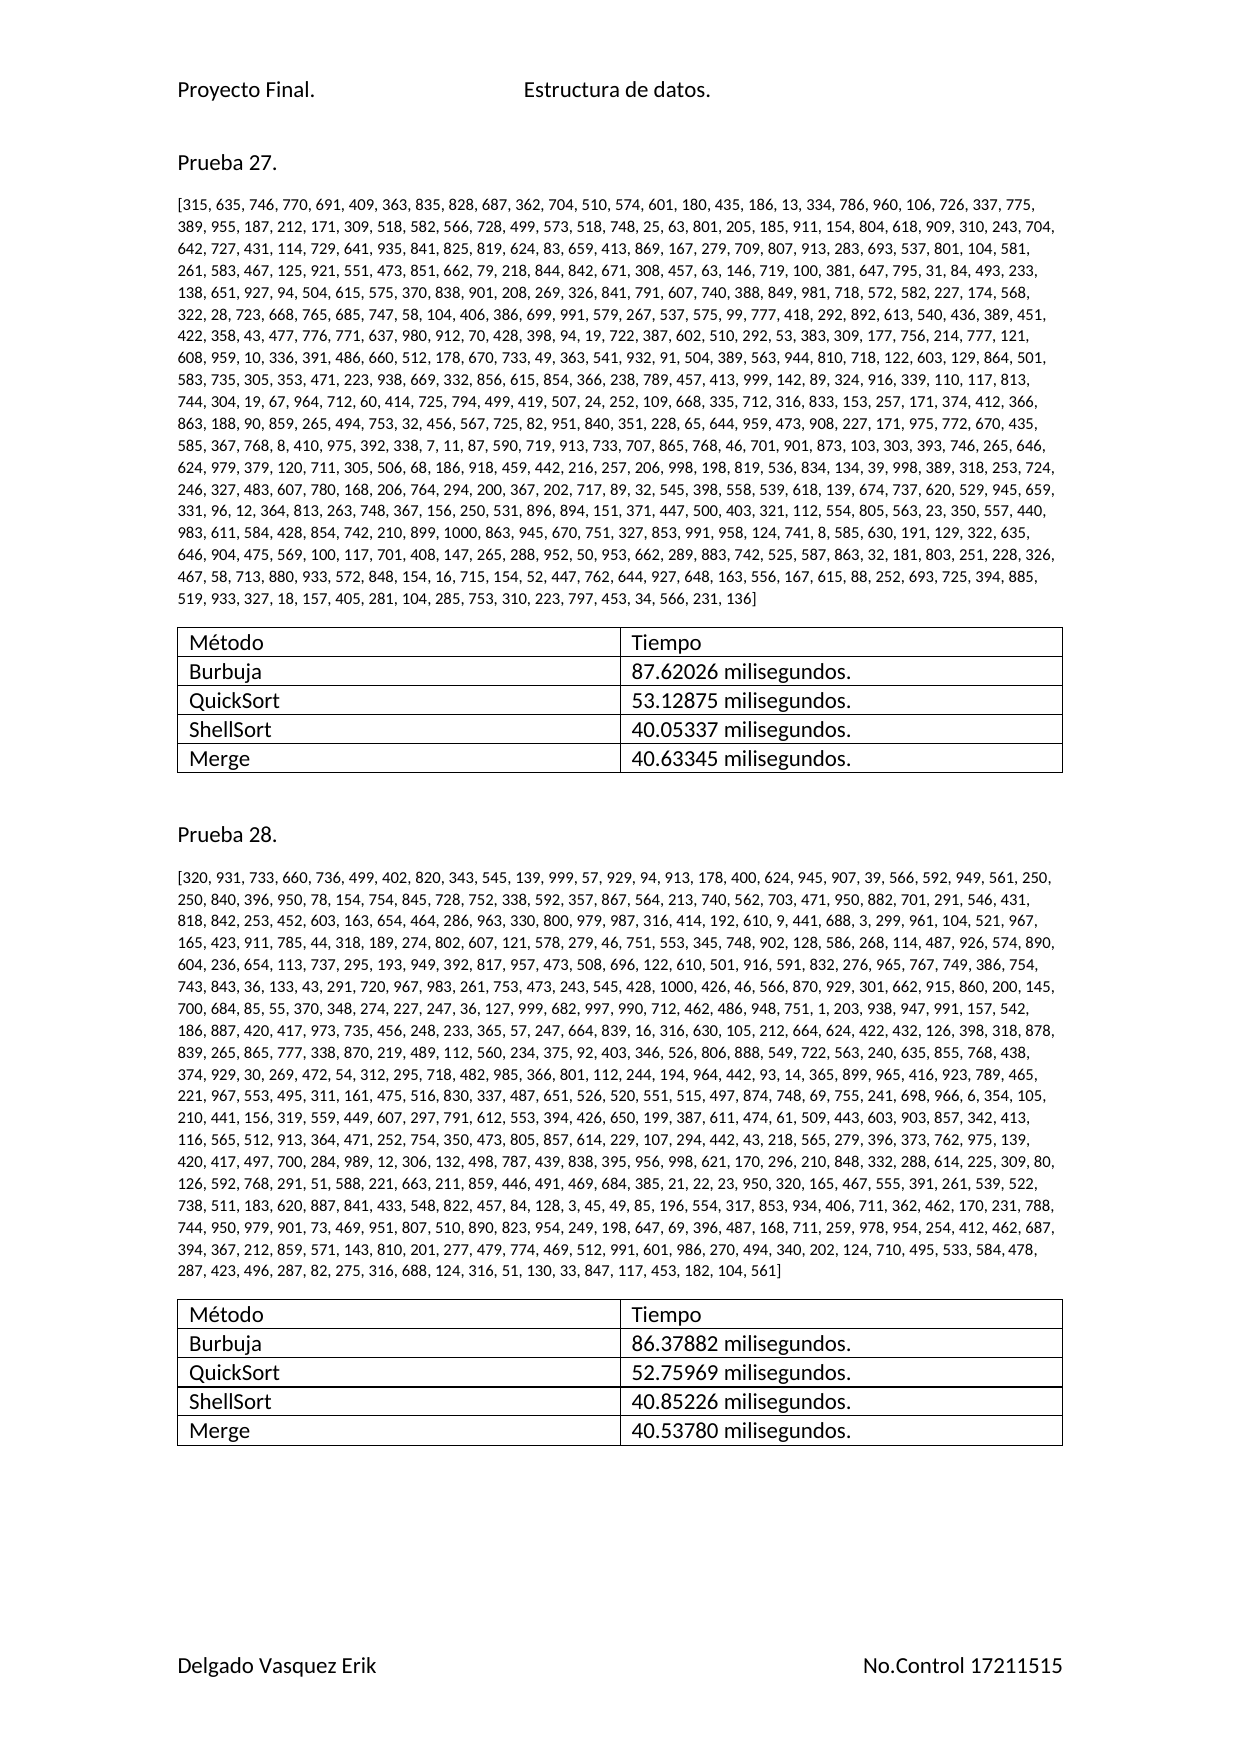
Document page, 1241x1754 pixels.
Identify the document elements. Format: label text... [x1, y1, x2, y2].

table_header Tiempo [621, 628, 1062, 656]
text Prueba 27. [177, 148, 1063, 176]
table_cell Burbuja [178, 657, 620, 685]
text Prueba 28. [177, 820, 1063, 848]
text [315, 635, 746, 770, 691, 409, 363, 835, 828, 687, 362, 704, 510, 574, 601, 180, 435, 186, 13, 334, 786, 960, 106, 726, 337, 775, 389, 955, 187, 212, 171, 309, 518, 582, 566, 728, 499, 573, 518, 748, 25, 63, 801, 205, 185, 911, 154, 804, 618, 909, 310, 243, 704, 642, 727, 431, 114, 729, 641, 935, 841, 825, 819, 624, 83, 659, 413, 869, 167, 279, 709, 807, 913, 283, 693, 537, 801, 104, 581, 261, 583, 467, 125, 921, 551, 473, 851, 662, 79, 218, 844, 842, 671, 308, 457, 63, 146, 719, 100, 381, 647, 795, 31, 84, 493, 233, 138, 651, 927, 94, 504, 615, 575, 370, 838, 901, 208, 269, 326, 841, 791, 607, 740, 388, 849, 981, 718, 572, 582, 227, 174, 568, 322, 28, 723, 668, 765, 685, 747, 58, 104, 406, 386, 699, 991, 579, 267, 537, 575, 99, 777, 418, 292, 892, 613, 540, 436, 389, 451, 422, 358, 43, 477, 776, 771, 637, 980, 912, 70, 428, 398, 94, 19, 722, 387, 602, 510, 292, 53, 383, 309, 177, 756, 214, 777, 121, 608, 959, 10, 336, 391, 486, 660, 512, 178, 670, 733, 49, 363, 541, 932, 91, 504, 389, 563, 944, 810, 718, 122, 603, 129, 864, 501, 583, 735, 305, 353, 471, 223, 938, 669, 332, 856, 615, 854, 366, 238, 789, 457, 413, 999, 142, 89, 324, 916, 339, 110, 117, 813, 744, 304, 19, 67, 964, 712, 60, 414, 725, 794, 499, 419, 507, 24, 252, 109, 668, 335, 712, 316, 833, 153, 257, 171, 374, 412, 366, 863, 188, 90, 859, 265, 494, 753, 32, 456, 567, 725, 82, 951, 840, 351, 228, 65, 644, 959, 473, 908, 227, 171, 975, 772, 670, 435, 585, 367, 768, 8, 410, 975, 392, 338, 7, 11, 87, 590, 719, 913, 733, 707, 865, 768, 46, 701, 901, 873, 103, 303, 393, 746, 265, 646, 624, 979, 379, 120, 711, 305, 506, 68, 186, 918, 459, 442, 216, 257, 206, 998, 198, 819, 536, 834, 134, 39, 998, 389, 318, 253, 724, 246, 327, 483, 607, 780, 168, 206, 764, 294, 200, 367, 202, 717, 89, 32, 545, 398, 558, 539, 618, 139, 674, 737, 620, 529, 945, 659, 331, 96, 12, 364, 813, 263, 748, 367, 156, 250, 531, 896, 894, 151, 371, 447, 500, 403, 321, 112, 554, 805, 563, 23, 350, 557, 440, 983, 611, 584, 428, 854, 742, 210, 899, 1000, 863, 945, 670, 751, 327, 853, 991, 958, 124, 741, 8, 585, 630, 191, 129, 322, 635, 646, 904, 475, 569, 100, 117, 701, 408, 147, 265, 288, 952, 50, 953, 662, 289, 883, 742, 525, 587, 863, 32, 181, 803, 251, 228, 326, 467, 58, 713, 880, 933, 572, 848, 154, 16, 715, 154, 52, 447, 762, 644, 927, 648, 163, 556, 167, 615, 88, 252, 693, 725, 394, 885, 519, 933, 327, 18, 157, 405, 281, 104, 285, 753, 310, 223, 797, 453, 34, 566, 231, 136] [177, 194, 1063, 608]
table_cell 40.85226 milisegundos. [621, 1388, 1062, 1415]
table_header Tiempo [621, 1300, 1062, 1328]
table_cell 53.12875 milisegundos. [621, 686, 1062, 714]
table_cell 40.05337 milisegundos. [621, 715, 1062, 743]
table_header Método [178, 628, 620, 656]
table_cell QuickSort [178, 1358, 620, 1386]
table_cell 40.53780 milisegundos. [621, 1416, 1062, 1444]
table_cell QuickSort [178, 686, 620, 714]
table_cell ShellSort [178, 1388, 620, 1415]
text [320, 931, 733, 660, 736, 499, 402, 820, 343, 545, 139, 999, 57, 929, 94, 913, 178, 400, 624, 945, 907, 39, 566, 592, 949, 561, 250, 250, 840, 396, 950, 78, 154, 754, 845, 728, 752, 338, 592, 357, 867, 564, 213, 740, 562, 703, 471, 950, 882, 701, 291, 546, 431, 818, 842, 253, 452, 603, 163, 654, 464, 286, 963, 330, 800, 979, 987, 316, 414, 192, 610, 9, 441, 688, 3, 299, 961, 104, 521, 967, 165, 423, 911, 785, 44, 318, 189, 274, 802, 607, 121, 578, 279, 46, 751, 553, 345, 748, 902, 128, 586, 268, 114, 487, 926, 574, 890, 604, 236, 654, 113, 737, 295, 193, 949, 392, 817, 957, 473, 508, 696, 122, 610, 501, 916, 591, 832, 276, 965, 767, 749, 386, 754, 743, 843, 36, 133, 43, 291, 720, 967, 983, 261, 753, 473, 243, 545, 428, 1000, 426, 46, 566, 870, 929, 301, 662, 915, 860, 200, 145, 700, 684, 85, 55, 370, 348, 274, 227, 247, 36, 127, 999, 682, 997, 990, 712, 462, 486, 948, 751, 1, 203, 938, 947, 991, 157, 542, 186, 887, 420, 417, 973, 735, 456, 248, 233, 365, 57, 247, 664, 839, 16, 316, 630, 105, 212, 664, 624, 422, 432, 126, 398, 318, 878, 839, 265, 865, 777, 338, 870, 219, 489, 112, 560, 234, 375, 92, 403, 346, 526, 806, 888, 549, 722, 563, 240, 635, 855, 768, 438, 374, 929, 30, 269, 472, 54, 312, 295, 718, 482, 985, 366, 801, 112, 244, 194, 964, 442, 93, 14, 365, 899, 965, 416, 923, 789, 465, 221, 967, 553, 495, 311, 161, 475, 516, 830, 337, 487, 651, 526, 520, 551, 515, 497, 874, 748, 69, 755, 241, 698, 966, 6, 354, 105, 210, 441, 156, 319, 559, 449, 607, 297, 791, 612, 553, 394, 426, 650, 199, 387, 611, 474, 61, 509, 443, 603, 903, 857, 342, 413, 116, 565, 512, 913, 364, 471, 252, 754, 350, 473, 805, 857, 614, 229, 107, 294, 442, 43, 218, 565, 279, 396, 373, 762, 975, 139, 420, 417, 497, 700, 284, 989, 12, 306, 132, 498, 787, 439, 838, 395, 956, 998, 621, 170, 296, 210, 848, 332, 288, 614, 225, 309, 80, 126, 592, 768, 291, 51, 588, 221, 663, 211, 859, 446, 491, 469, 684, 385, 21, 22, 23, 950, 320, 165, 467, 555, 391, 261, 539, 522, 738, 511, 183, 620, 887, 841, 433, 548, 822, 457, 84, 128, 3, 45, 49, 85, 196, 554, 317, 853, 934, 406, 711, 362, 462, 170, 231, 788, 744, 950, 979, 901, 73, 469, 951, 807, 510, 890, 823, 954, 249, 198, 647, 69, 396, 487, 168, 711, 259, 978, 954, 254, 412, 462, 687, 394, 367, 212, 859, 571, 143, 810, 201, 277, 479, 774, 469, 512, 991, 601, 986, 270, 494, 340, 202, 124, 710, 495, 533, 584, 478, 287, 423, 496, 287, 82, 275, 316, 688, 124, 316, 51, 130, 33, 847, 117, 453, 182, 104, 561] [177, 867, 1063, 1281]
table_cell 40.63345 milisegundos. [621, 744, 1062, 772]
table_cell Merge [178, 744, 620, 772]
table_header Método [178, 1300, 620, 1328]
table_cell 52.75969 milisegundos. [621, 1358, 1062, 1386]
table_cell 87.62026 milisegundos. [621, 657, 1062, 685]
table_cell 86.37882 milisegundos. [621, 1329, 1062, 1357]
table_cell Burbuja [178, 1329, 620, 1357]
table_cell ShellSort [178, 715, 620, 743]
table_cell Merge [178, 1416, 620, 1444]
